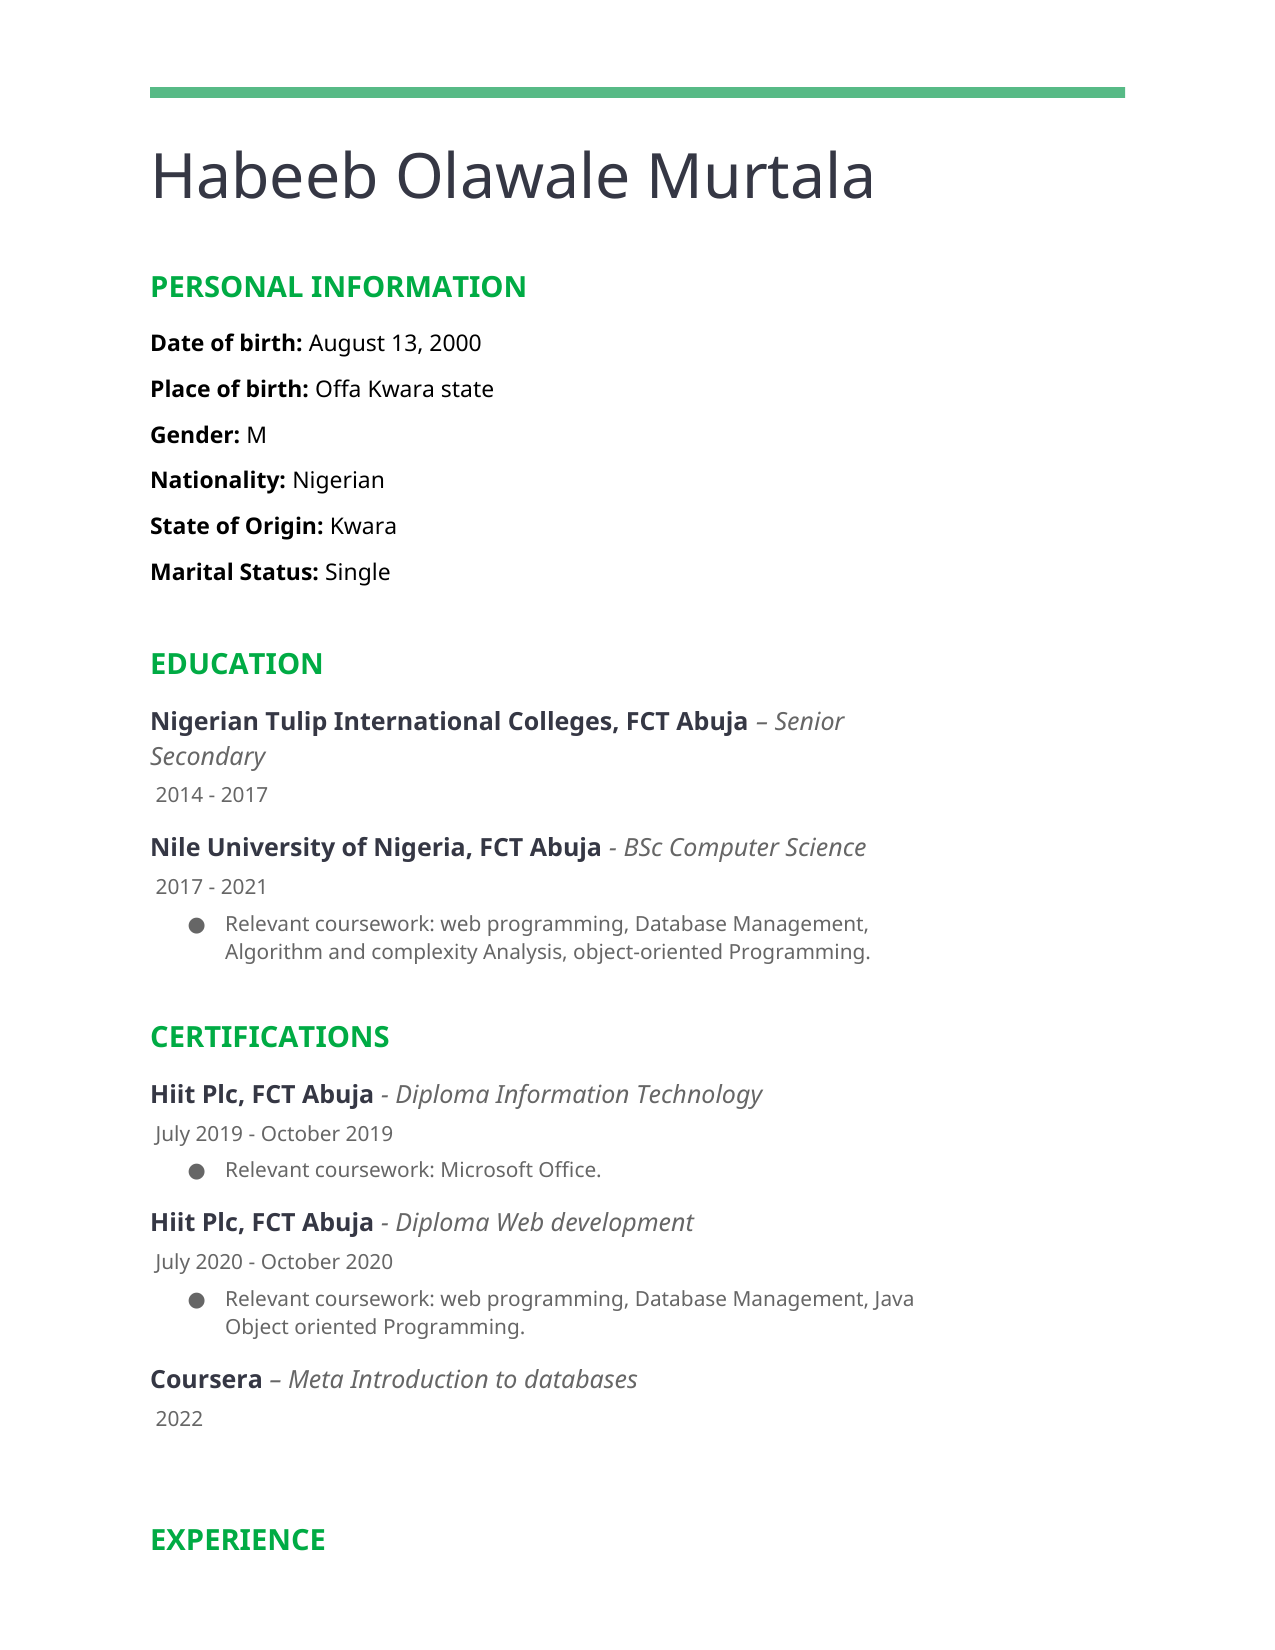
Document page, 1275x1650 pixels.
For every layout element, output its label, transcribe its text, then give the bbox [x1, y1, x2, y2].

text Place of birth: Offa Kwara state [150, 373, 937, 404]
list Relevant coursework: web programming, Database Management, Algorithm and complexity Analysis, object-oriented Programming. [187, 909, 937, 966]
text Date of birth: August 13, 2000 [150, 327, 937, 358]
list Relevant coursework: web programming, Database Management, Java Object oriented Programming. [187, 1284, 937, 1341]
text State of Origin: Kwara [150, 510, 937, 541]
subtitle EDUCATION [150, 643, 937, 683]
text July 2019 - October 2019 [150, 1119, 937, 1147]
title Habeeb Olawale Murtala [150, 131, 937, 216]
text Marital Status: Single [150, 556, 937, 587]
text 2017 - 2021 [150, 872, 937, 901]
subtitle Nigerian Tulip International Colleges, FCT Abuja – Senior Secondary [150, 704, 937, 772]
text 2022 [150, 1404, 937, 1432]
subtitle PERSONAL INFORMATION [150, 266, 937, 306]
subtitle CERTIFICATIONS [150, 1016, 937, 1056]
text Nationality: Nigerian [150, 464, 937, 496]
subtitle Hiit Plc, FCT Abuja - Diploma Information Technology [150, 1076, 937, 1110]
list Relevant coursework: Microsoft Office. [187, 1156, 937, 1184]
subtitle Coursera – Meta Introduction to databases [150, 1362, 937, 1396]
picture [150, 87, 1125, 98]
text 2014 - 2017 [150, 781, 937, 809]
text Gender: M [150, 418, 937, 450]
subtitle Nile University of Nigeria, FCT Abuja - BSc Computer Science [150, 830, 937, 864]
subtitle EXPERIENCE [150, 1519, 937, 1559]
text July 2020 - October 2020 [150, 1247, 937, 1276]
subtitle Hiit Plc, FCT Abuja - Diploma Web development [150, 1205, 937, 1239]
